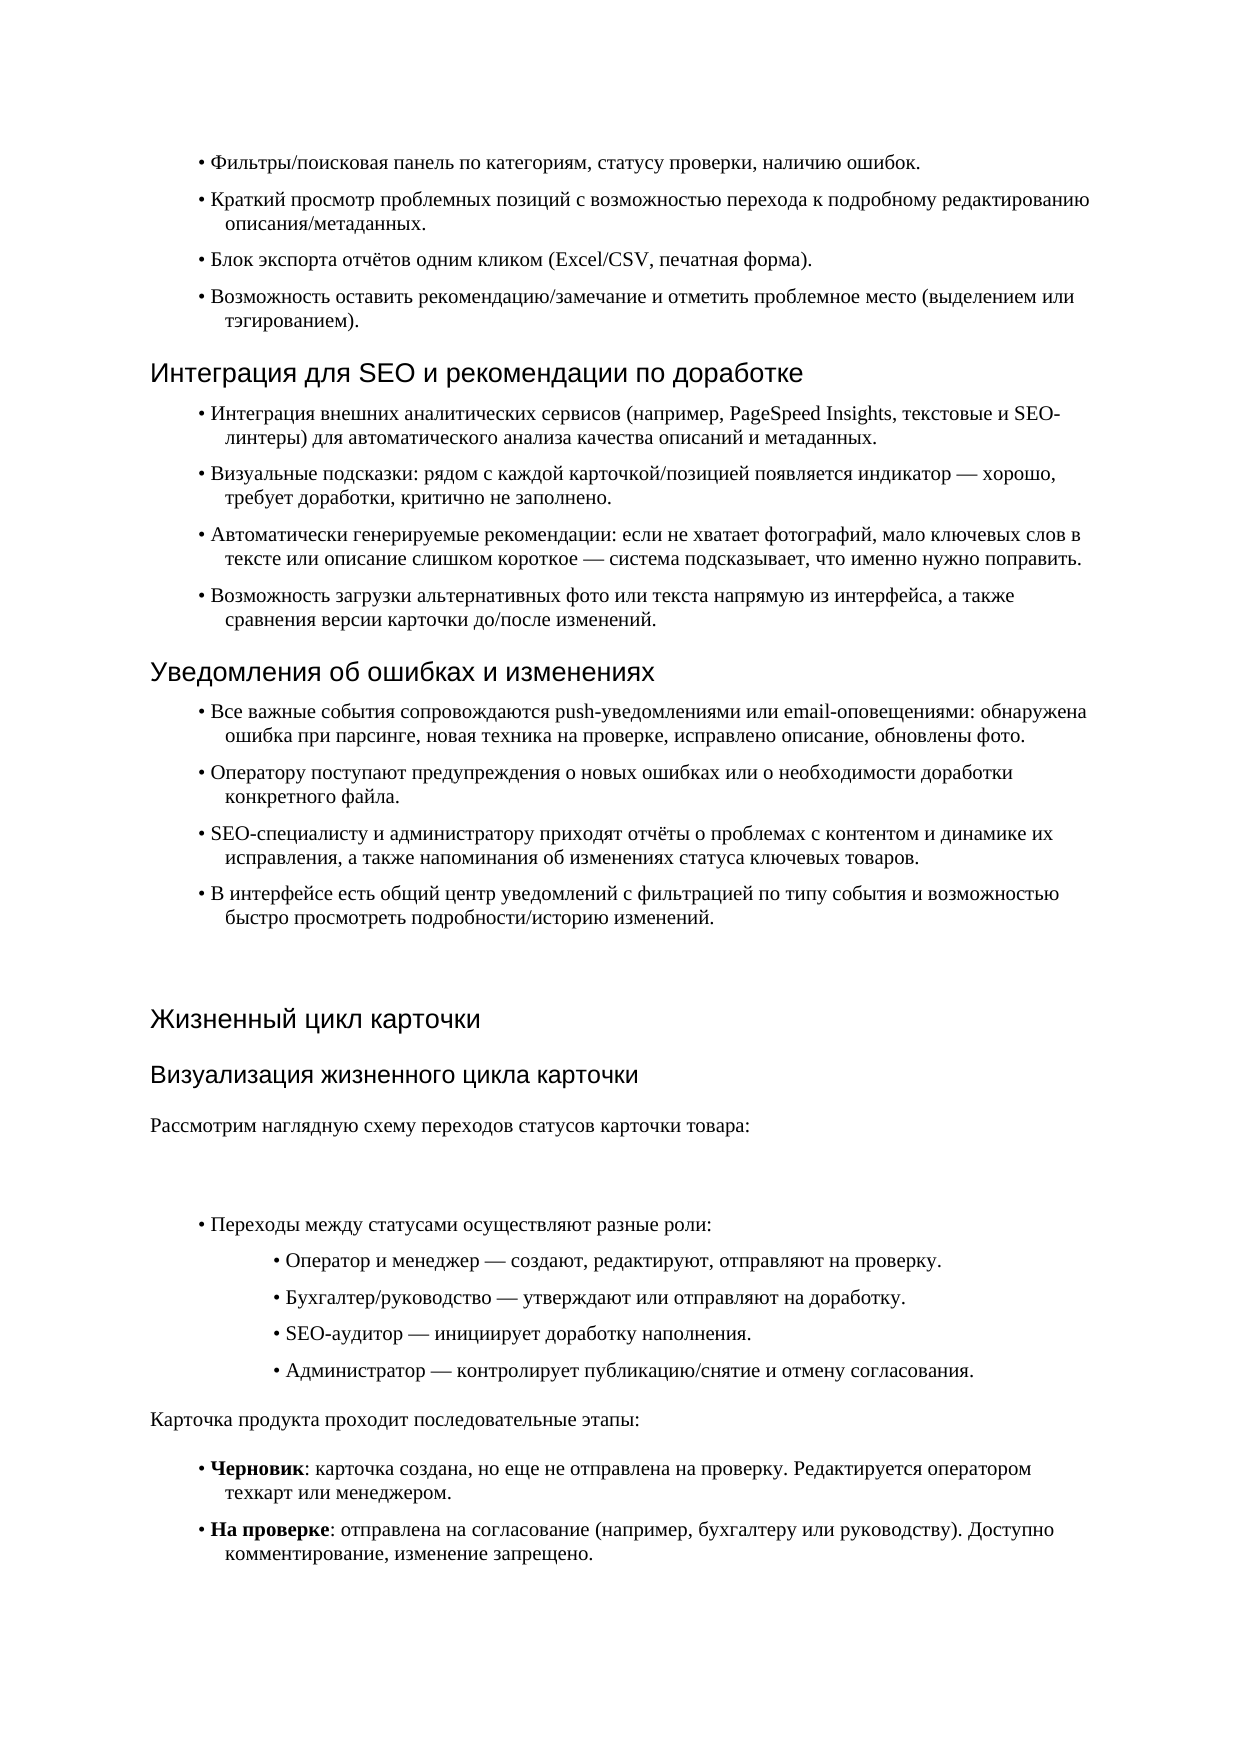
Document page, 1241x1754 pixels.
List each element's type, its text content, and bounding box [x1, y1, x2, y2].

subtitle Визуализация жизненного цикла карточки [150, 1060, 1090, 1088]
text • Автоматически генерируемые рекомендации: если не хватает фотографий, мало ключевых слов в тексте или описание слишком короткое — система подсказывает, что именно нужно поправить. [198, 522, 1090, 570]
subtitle Жизненный цикл карточки [150, 1003, 1090, 1035]
text • Фильтры/поисковая панель по категориям, статусу проверки, наличию ошибок. [198, 150, 1090, 174]
text • В интерфейсе есть общий центр уведомлений с фильтрацией по типу события и возможностью быстро просмотреть подробности/историю изменений. [198, 881, 1090, 929]
text • Оператору поступают предупреждения о новых ошибках или о необходимости доработки конкретного файла. [198, 760, 1090, 808]
text • Краткий просмотр проблемных позиций с возможностью перехода к подробному редактированию описания/метаданных. [198, 187, 1090, 235]
text • Возможность загрузки альтернативных фото или текста напрямую из интерфейса, а также сравнения версии карточки до/после изменений. [198, 582, 1090, 631]
text • Бухгалтер/руководство — утверждают или отправляют на доработку. [273, 1285, 1090, 1309]
text • Переходы между статусами осуществляют разные роли: [198, 1212, 1090, 1236]
text • Визуальные подсказки: рядом с каждой карточкой/позицией появляется индикатор — хорошо, требует доработки, критично не заполнено. [198, 461, 1090, 509]
text • Возможность оставить рекомендацию/замечание и отметить проблемное место (выделением или тэгированием). [198, 284, 1090, 332]
text Карточка продукта проходит последовательные этапы: [150, 1407, 1090, 1431]
text Рассмотрим наглядную схему переходов статусов карточки товара: [150, 1113, 1090, 1137]
text • На проверке: отправлена на согласование (например, бухгалтеру или руководству). Доступно комментирование, изменение запрещено. [198, 1517, 1090, 1565]
text • Все важные события сопровождаются push-уведомлениями или email-оповещениями: обнаружена ошибка при парсинге, новая техника на проверке, исправлено описание, обновлены фото. [198, 699, 1090, 747]
text • SEO-специалисту и администратору приходят отчёты о проблемах с контентом и динамике их исправления, а также напоминания об изменениях статуса ключевых товаров. [198, 821, 1090, 869]
text • Оператор и менеджер — создают, редактируют, отправляют на проверку. [273, 1248, 1090, 1272]
text • Интеграция внешних аналитических сервисов (например, PageSpeed Insights, текстовые и SEO-линтеры) для автоматического анализа качества описаний и метаданных. [198, 401, 1090, 449]
text • Черновик: карточка создана, но еще не отправлена на проверку. Редактируется оператором техкарт или менеджером. [198, 1456, 1090, 1504]
subtitle Интеграция для SEO и рекомендации по доработке [150, 357, 1090, 388]
subtitle Уведомления об ошибках и изменениях [150, 656, 1090, 687]
text • SEO-аудитор — инициирует доработку наполнения. [273, 1321, 1090, 1345]
text • Администратор — контролирует публикацию/снятие и отмену согласования. [273, 1358, 1090, 1382]
text • Блок экспорта отчётов одним кликом (Excel/CSV, печатная форма). [198, 247, 1090, 271]
